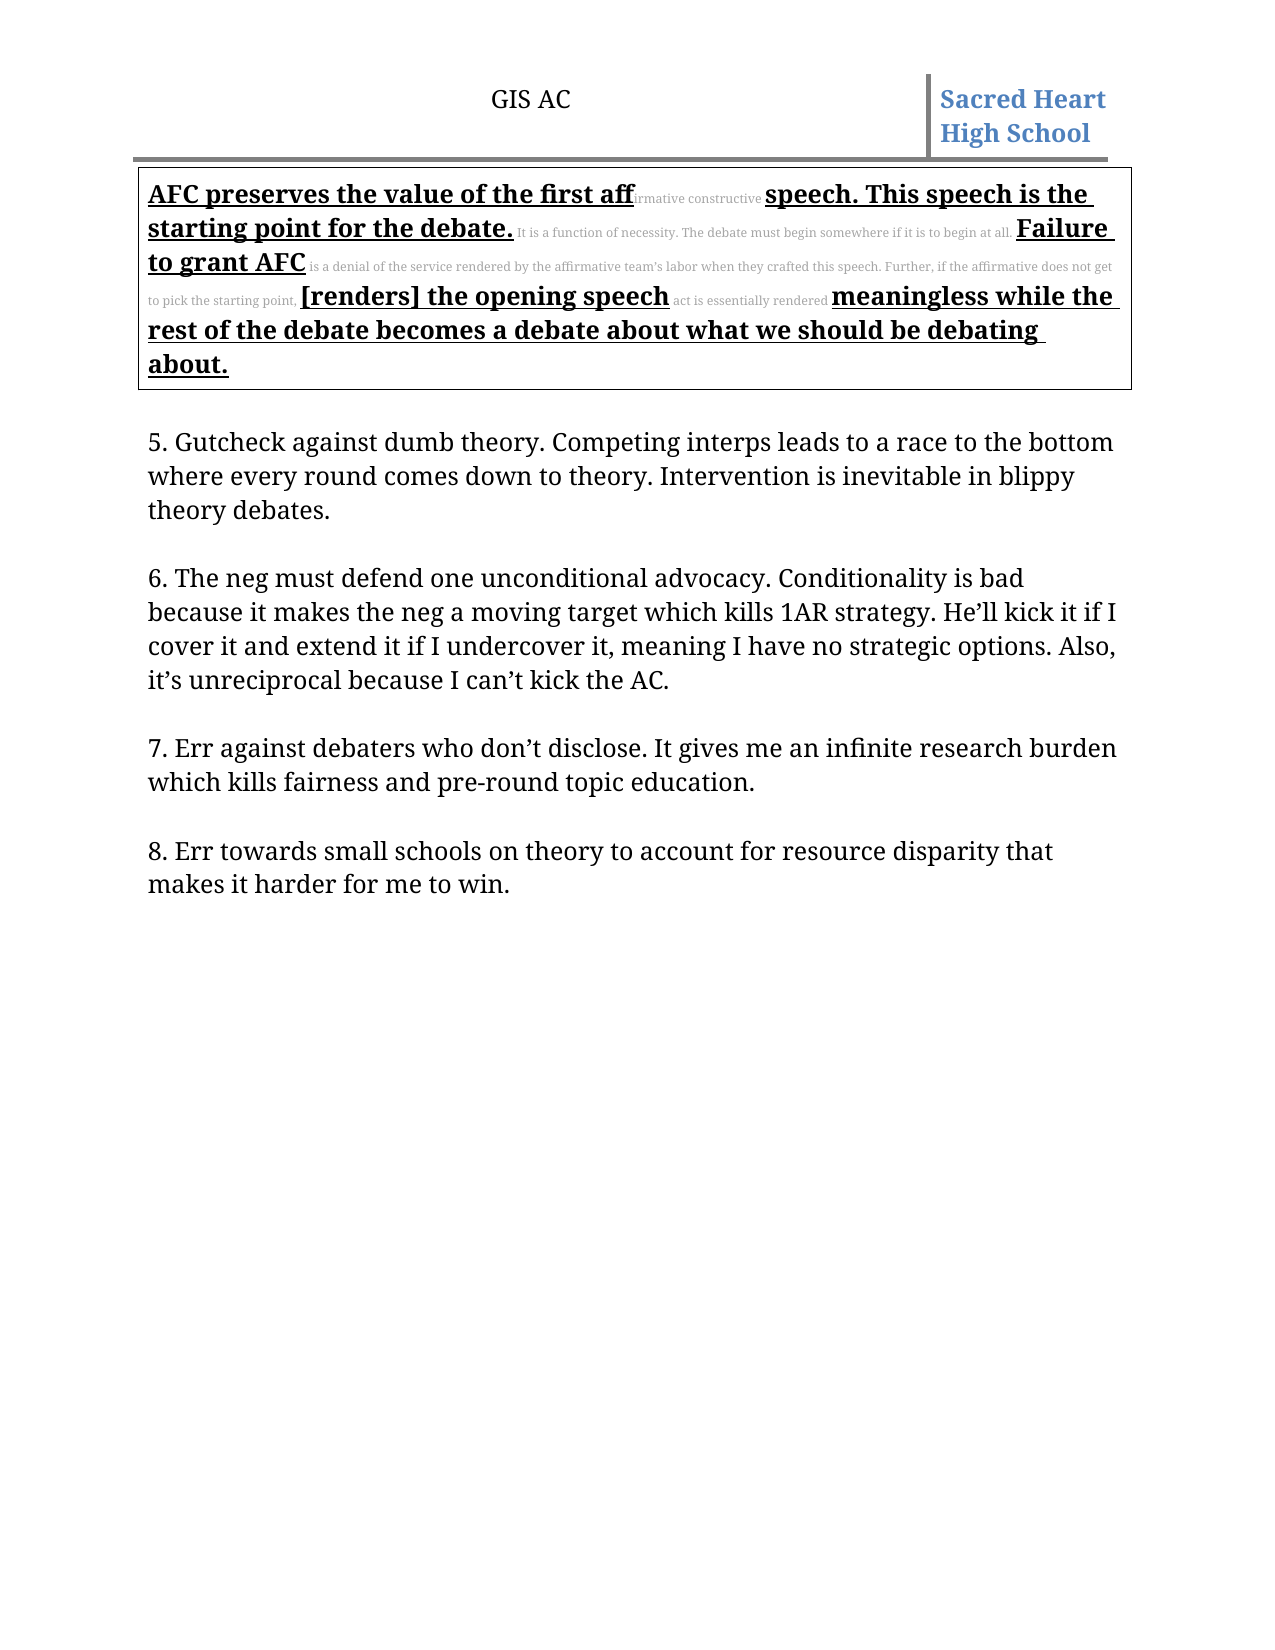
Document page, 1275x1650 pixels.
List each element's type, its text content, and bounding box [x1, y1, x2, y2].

text 6. The neg must defend one unconditional advocacy. Conditionality is bad because it makes the neg a moving target which kills 1AR strategy. He’ll kick it if I cover it and extend it if I undercover it, meaning I have no strategic options. Also, it’s unreciprocal because I can’t kick the AC. [148, 561, 1122, 697]
text 5. Gutcheck against dumb theory. Competing interps leads to a race to the bottom where every round comes down to theory. Intervention is inevitable in blippy theory debates. [148, 424, 1122, 527]
text AFC preserves the value of the first affirmative constructive speech. This speech is the starting point for the debate. It is a function of necessity. The debate must begin somewhere if it is to begin at all. Failure to grant AFC is a denial of the service rendered by the affirmative team’s labor when they crafted this speech. Further, if the affirmative does not get to pick the starting point, [renders] the opening speech act is essentially rendered meaningless while the rest of the debate becomes a debate about what we should be debating about. [139, 168, 1131, 389]
text 7. Err against debaters who don’t disclose. It gives me an infinite research burden which kills fairness and pre-round topic education. [148, 731, 1122, 799]
text 8. Err towards small schools on theory to account for resource disparity that makes it harder for me to win. [148, 833, 1122, 901]
